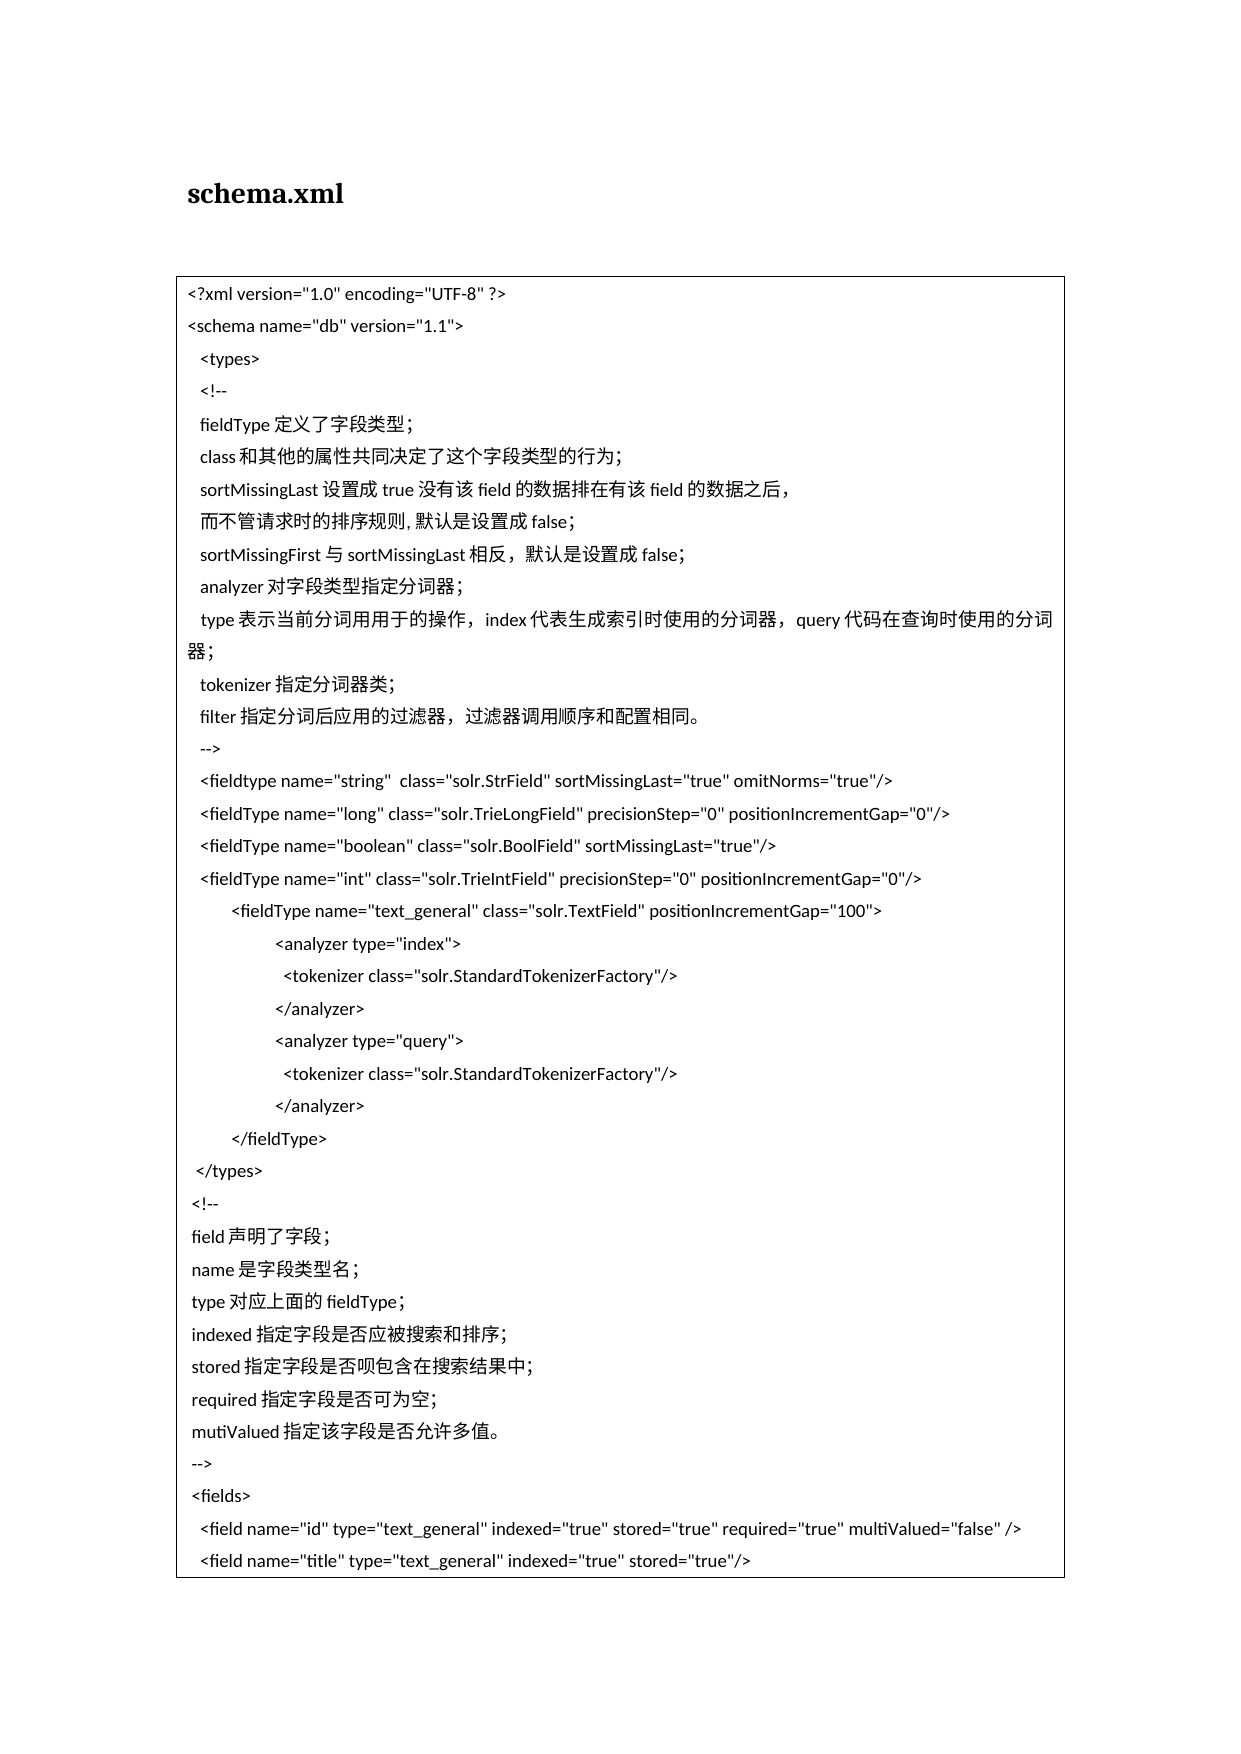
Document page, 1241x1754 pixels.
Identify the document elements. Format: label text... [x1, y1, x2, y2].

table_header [177, 277, 1064, 1577]
subtitle schema.xml [187, 162, 1053, 227]
